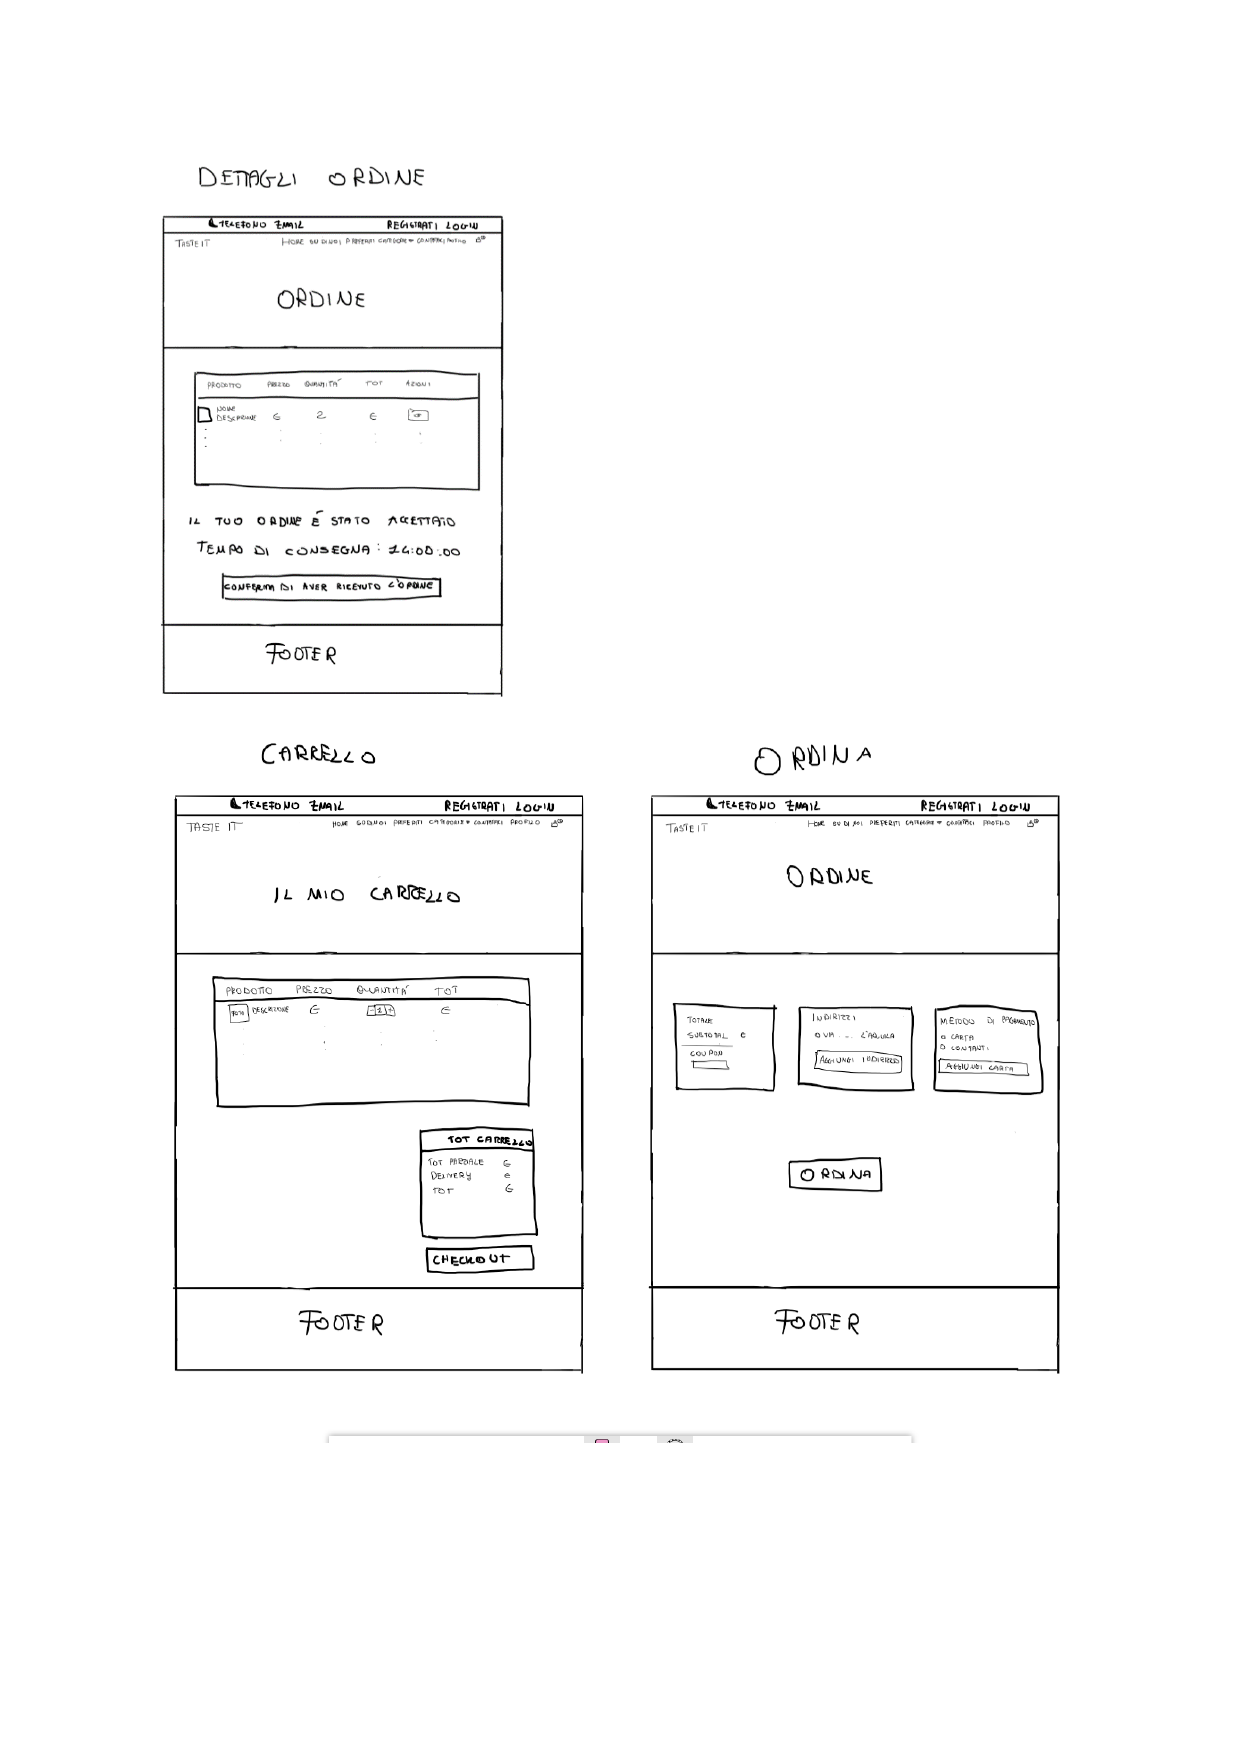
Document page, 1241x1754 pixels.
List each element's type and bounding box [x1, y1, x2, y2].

picture [118, 147, 1122, 1443]
